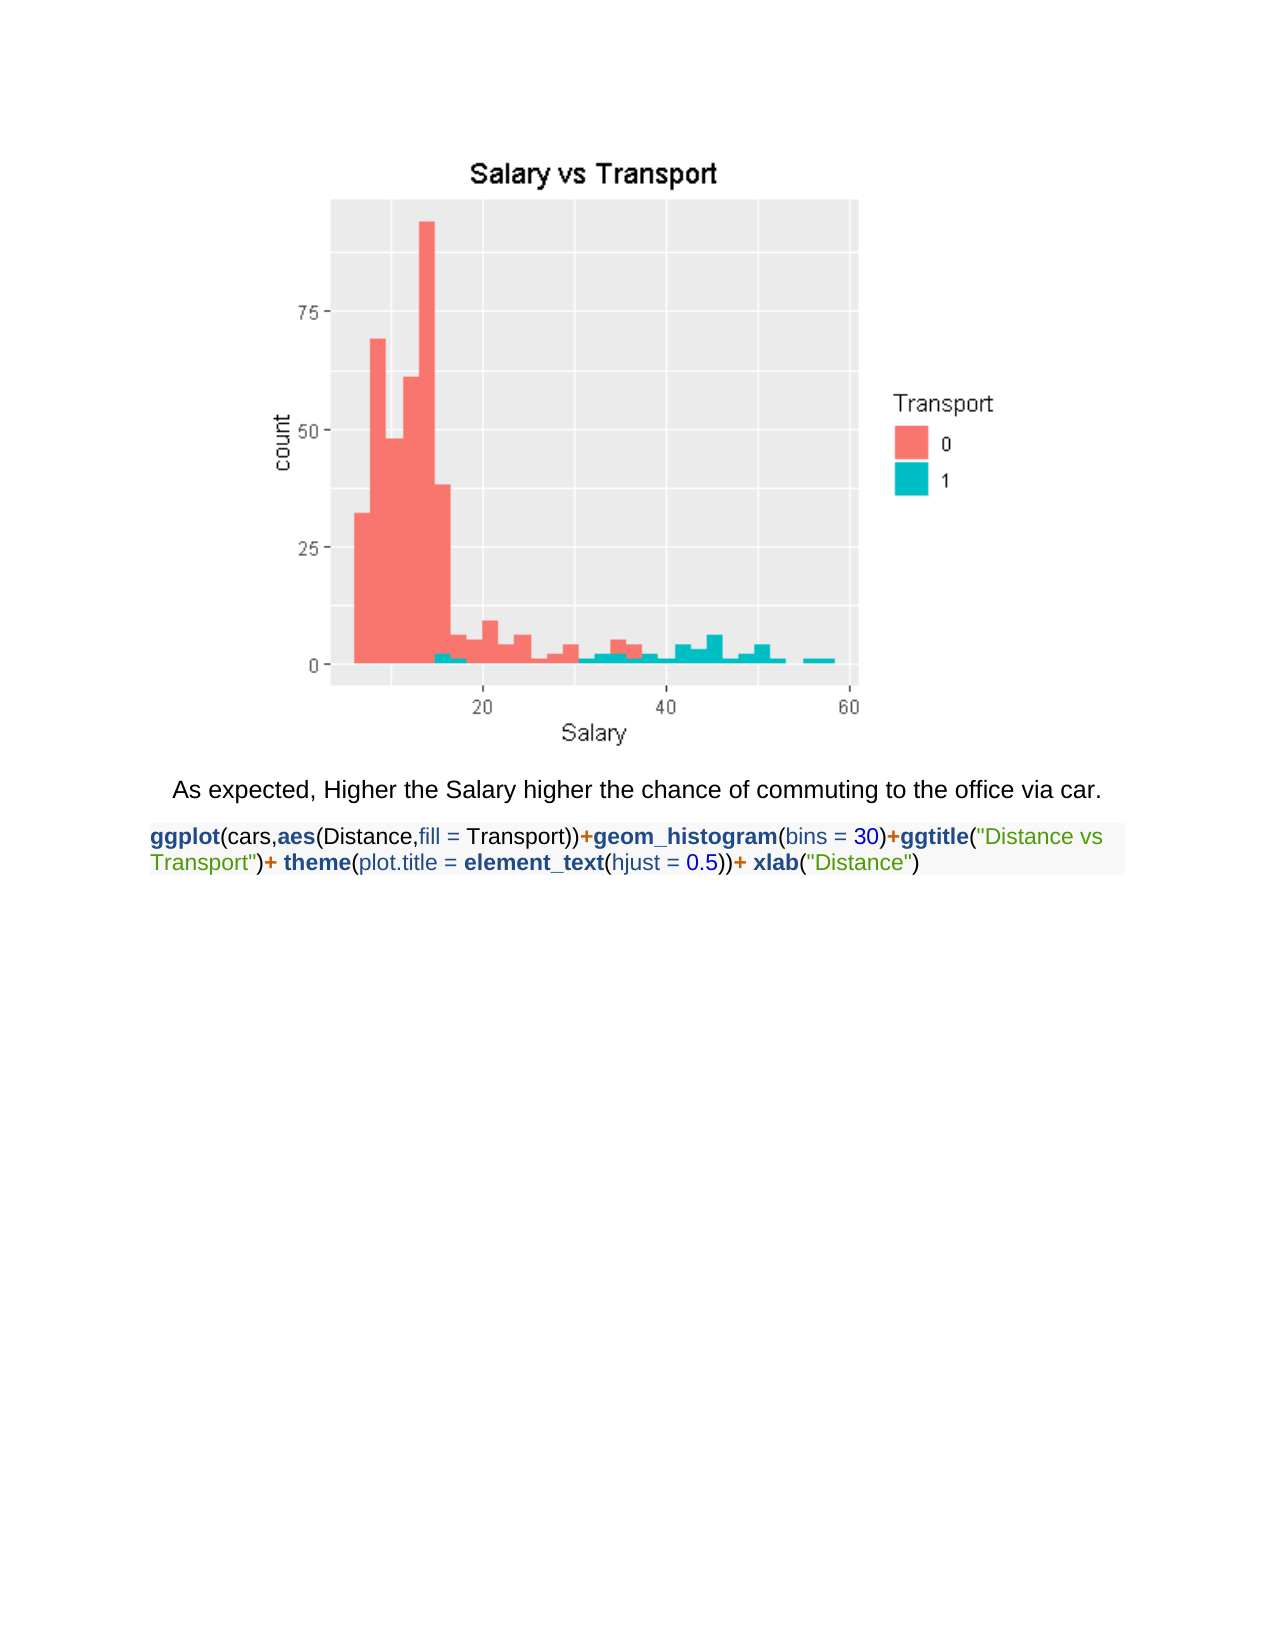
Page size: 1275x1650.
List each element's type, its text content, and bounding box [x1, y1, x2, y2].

text As expected, Higher the Salary higher the chance of commuting to the office via car. [150, 775, 1125, 804]
text ggplot(cars,aes(Distance,fill = Transport))+geom_histogram(bins = 30)+ggtitle("Distance vs Transport")+ theme(plot.title = element_text(hjust = 0.5))+ xlab("Distance") [919, 823, 1125, 875]
picture [258, 150, 1017, 757]
